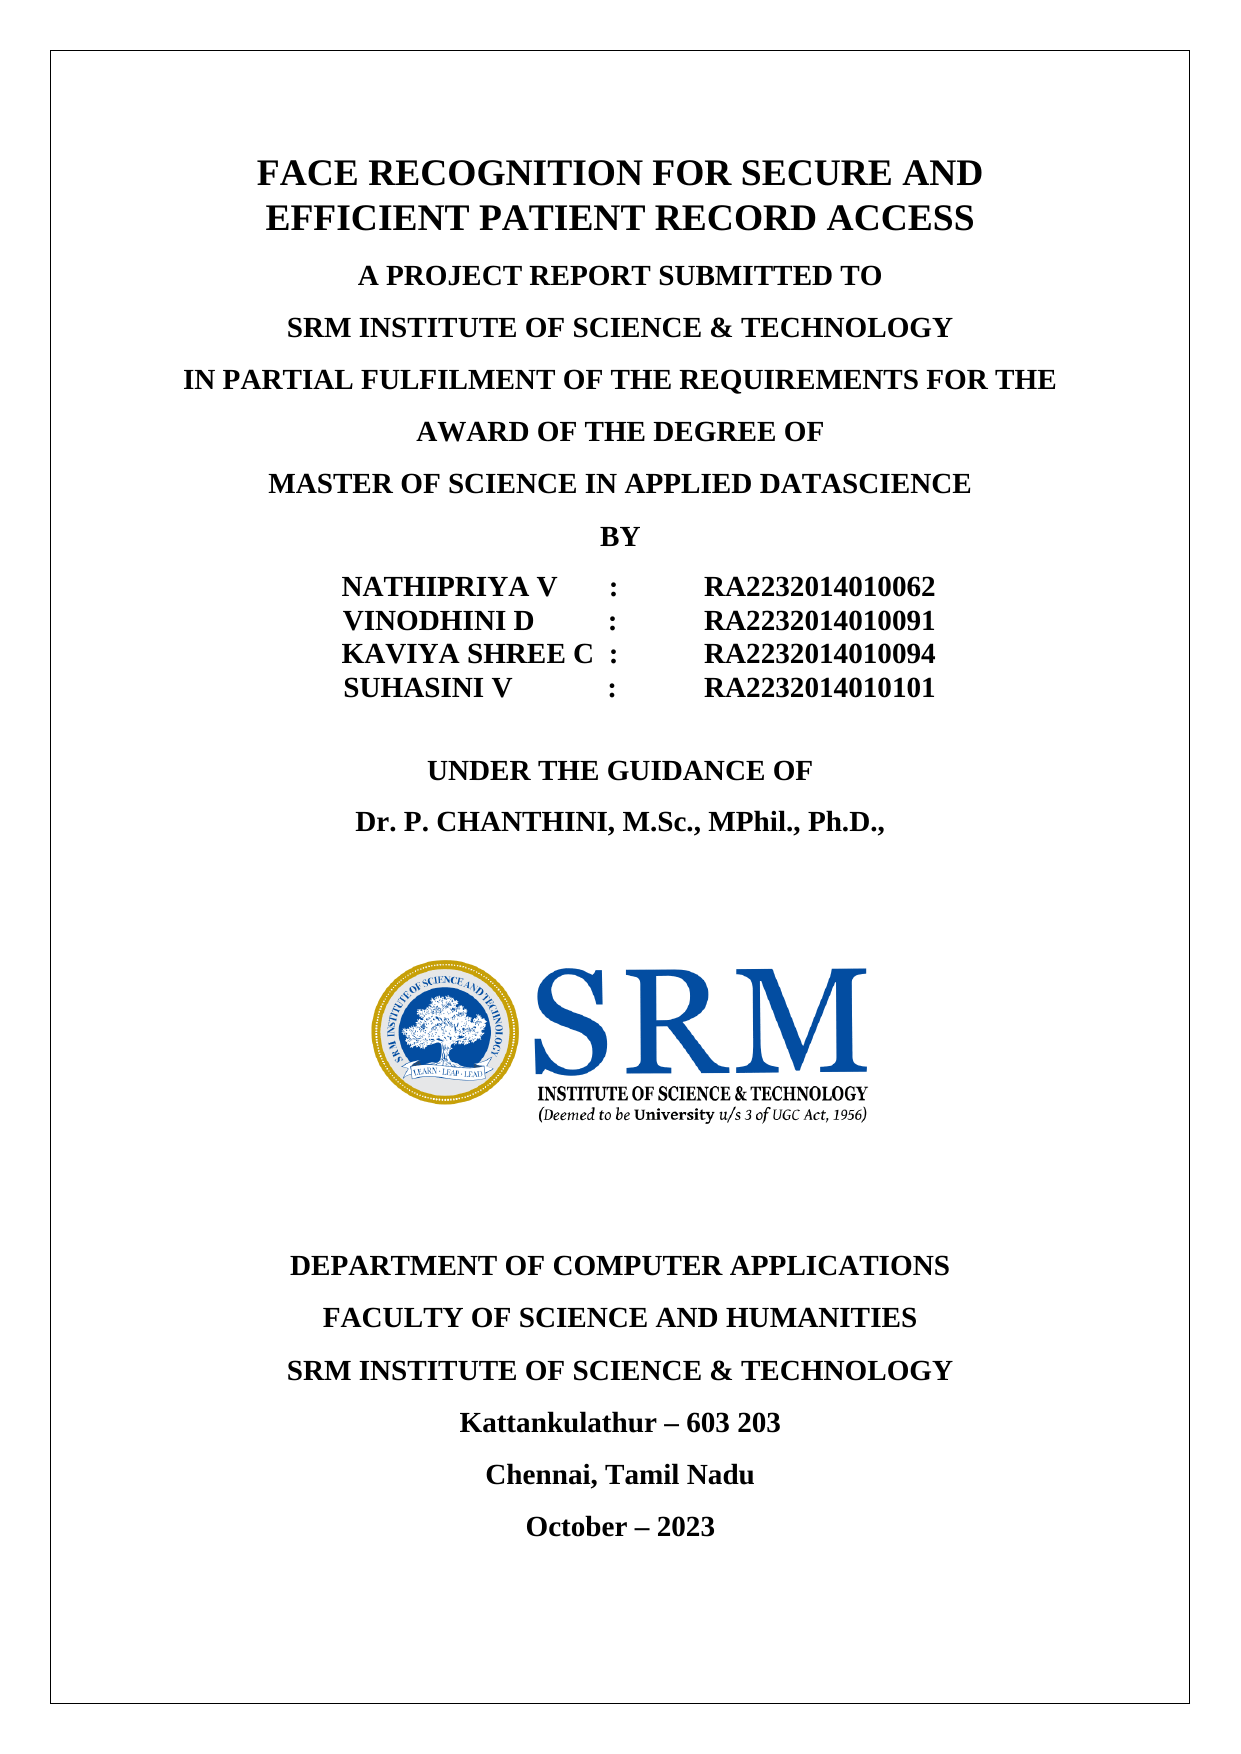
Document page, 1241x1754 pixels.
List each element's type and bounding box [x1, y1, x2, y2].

picture [361, 954, 879, 1132]
